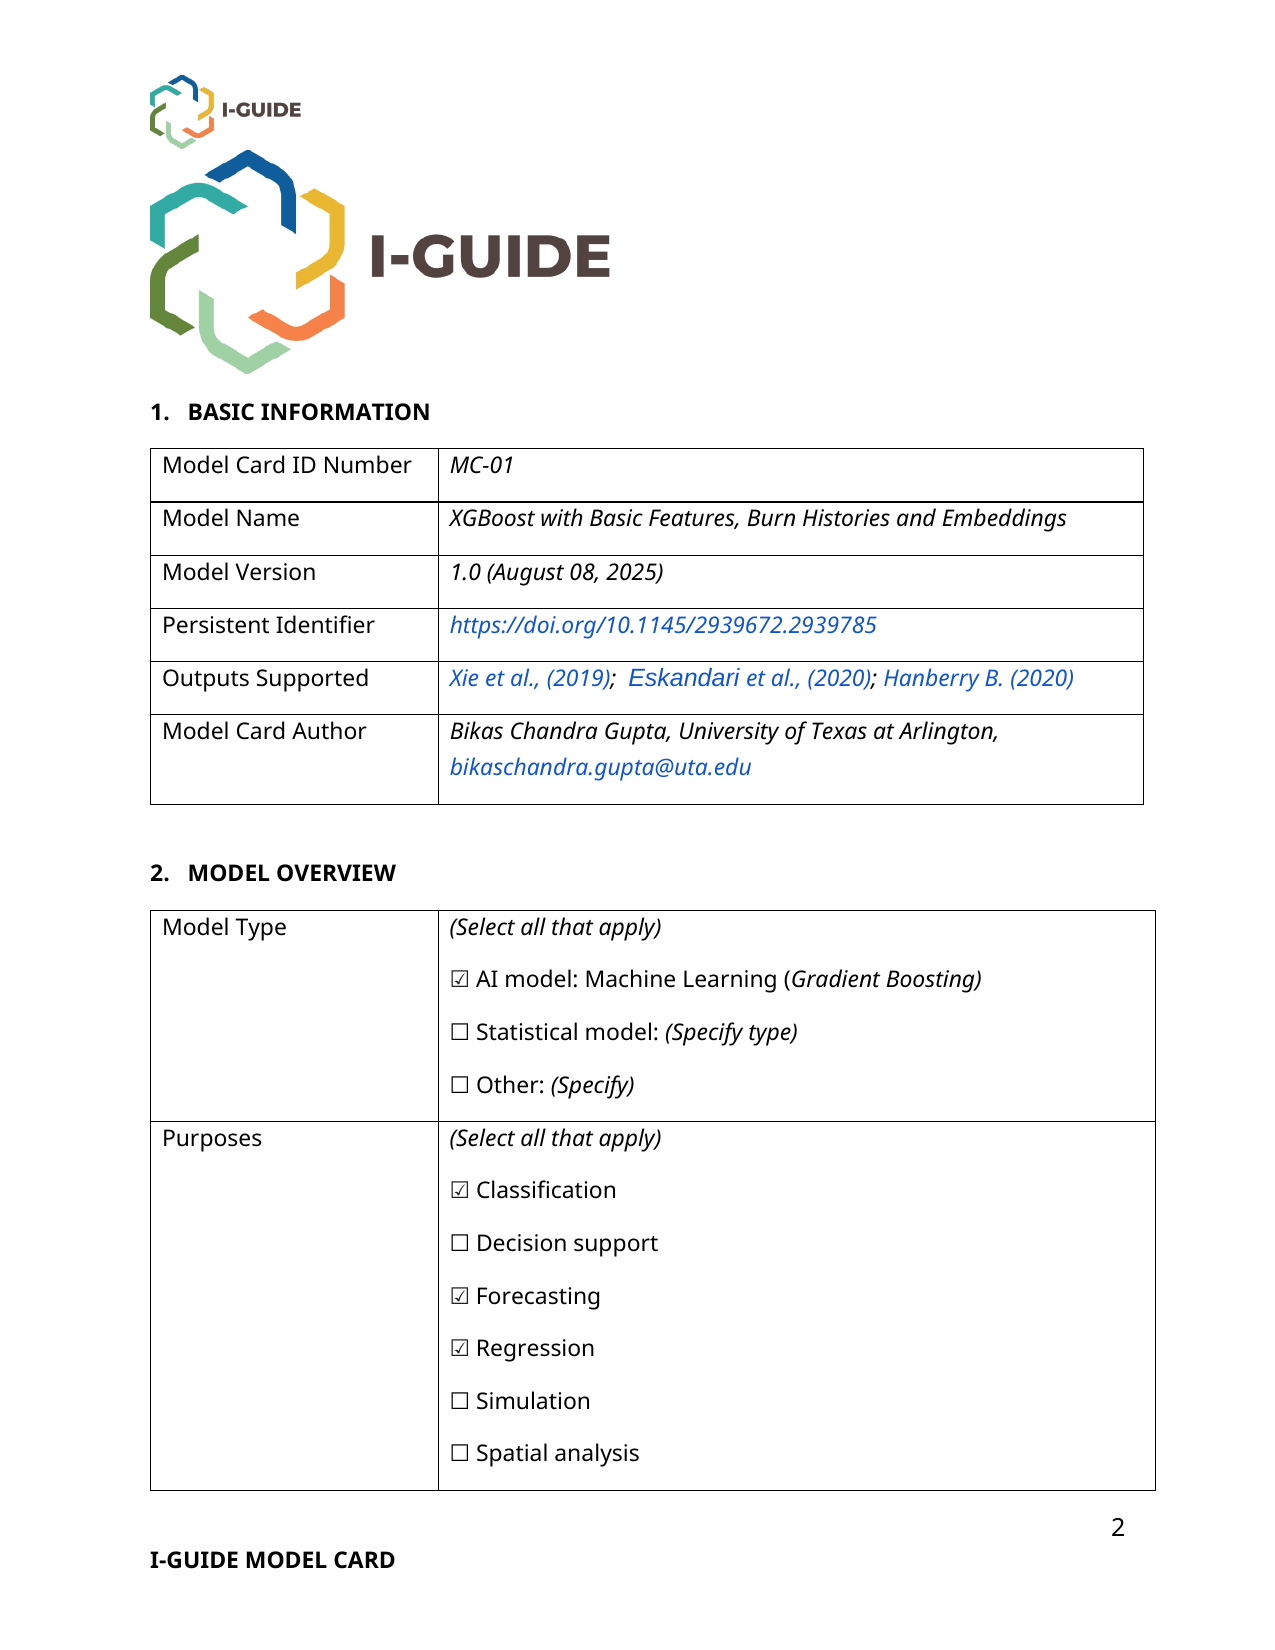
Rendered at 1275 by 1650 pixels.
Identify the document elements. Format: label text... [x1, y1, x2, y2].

table_header Model Card ID Number [151, 449, 438, 501]
table_cell Model Version [151, 556, 438, 608]
table_header (Select all that apply) AI model: Machine Learning (Gradient Boosting) ☐ Statistical model: (Specify type) ☐ Other: (Specify) [439, 911, 1155, 1121]
picture [150, 150, 610, 374]
table_cell Bikas Chandra Gupta, University of Texas at Arlington, bikaschandra.gupta@uta.edu [439, 715, 1143, 803]
table_header Model Type [151, 911, 438, 1121]
table_cell Purposes [151, 1122, 438, 1489]
table_cell Xie et al., (2019); Eskandari et al., (2020); Hanberry B. (2020) [439, 662, 1143, 714]
table_cell Model Card Author [151, 715, 438, 803]
table_cell XGBoost with Basic Features, Burn Histories and Embeddings [439, 503, 1143, 554]
table_cell (Select all that apply) Classification ☐ Decision support Forecasting Regression ☐ Simulation ☐ Spatial analysis ☐ Other: (Specify) [439, 1122, 1155, 1489]
table_cell https://doi.org/10.1145/2939672.2939785 [439, 609, 1143, 661]
table_cell 1.0 (August 08, 2025) [439, 556, 1143, 608]
list BASIC INFORMATION [150, 396, 1125, 427]
list MODEL OVERVIEW [150, 857, 1125, 888]
table_cell Model Name [151, 503, 438, 554]
table_cell Outputs Supported [151, 662, 438, 714]
table_header MC-01 [439, 449, 1143, 501]
picture [150, 75, 301, 149]
table_cell Persistent Identifier [151, 609, 438, 661]
